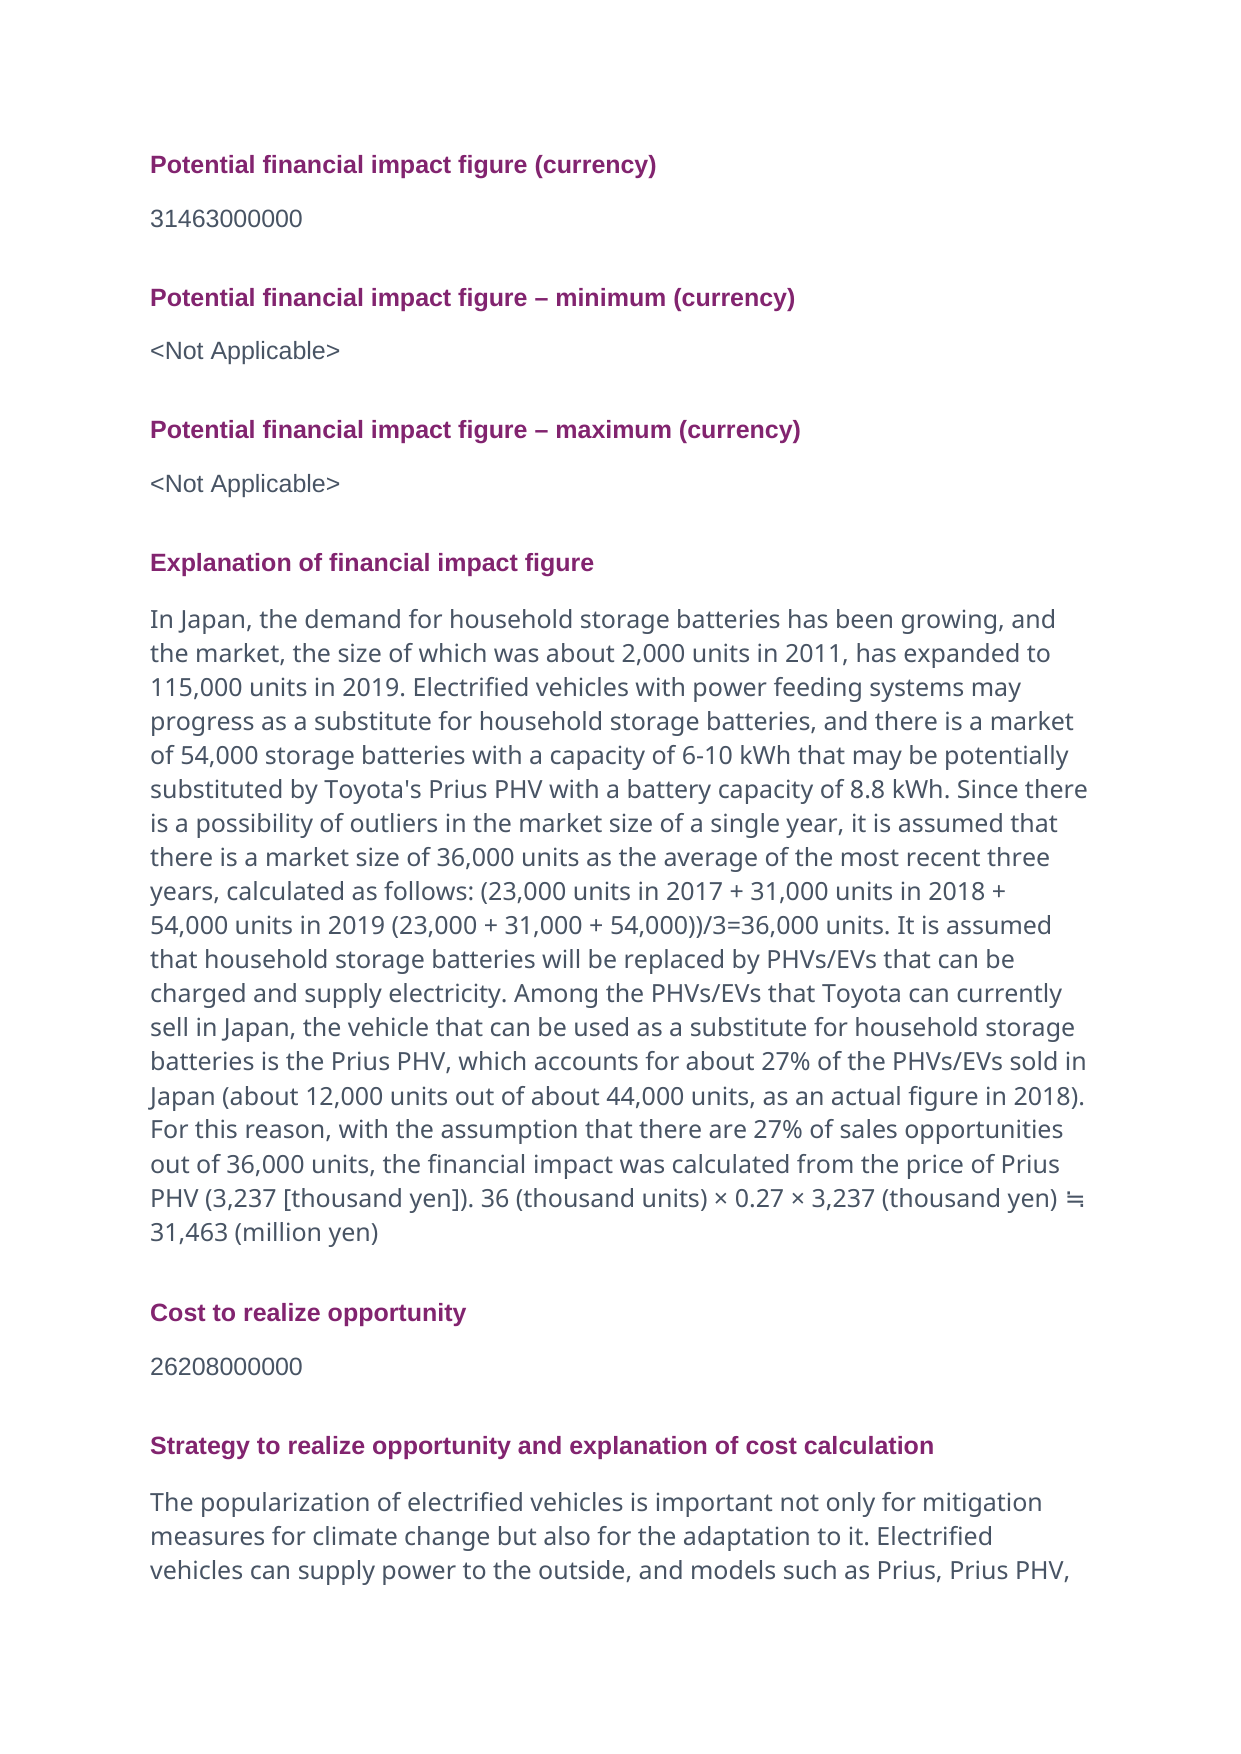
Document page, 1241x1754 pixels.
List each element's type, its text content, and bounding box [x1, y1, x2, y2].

subtitle Potential financial impact figure – maximum (currency) [150, 415, 1090, 444]
text 26208000000 [150, 1352, 1090, 1381]
text <Not Applicable> [150, 469, 1090, 497]
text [150, 1485, 1090, 1587]
text In Japan, the demand for household storage batteries has been growing, and the market, the size of which was about 2,000 units in 2011, has expanded to 115,000 units in 2019. Electrified vehicles with power feeding systems may progress as a substitute for household storage batteries, and there is a market of 54,000 storage batteries with a capacity of 6-10 kWh that may be potentially substituted by Toyota's Prius PHV with a battery capacity of 8.8 kWh. Since there is a possibility of outliers in the market size of a single year, it is assumed that there is a market size of 36,000 units as the average of the most recent three years, calculated as follows: (23,000 units in 2017 + 31,000 units in 2018 + 54,000 units in 2019 (23,000 + 31,000 + 54,000))/3=36,000 units. It is assumed that household storage batteries will be replaced by PHVs/EVs that can be charged and supply electricity. Among the PHVs/EVs that Toyota can currently sell in Japan, the vehicle that can be used as a substitute for household storage batteries is the Prius PHV, which accounts for about 27% of the PHVs/EVs sold in Japan (about 12,000 units out of about 44,000 units, as an actual figure in 2018). For this reason, with the assumption that there are 27% of sales opportunities out of 36,000 units, the financial impact was calculated from the price of Prius PHV (3,237 [thousand yen]). 36 (thousand units) × 0.27 × 3,237 (thousand yen) ≒ 31,463 (million yen) [150, 601, 1090, 1248]
subtitle Cost to realize opportunity [150, 1298, 1090, 1327]
subtitle Potential financial impact figure (currency) [150, 150, 1090, 179]
text 31463000000 [150, 204, 1090, 232]
text <Not Applicable> [150, 336, 1090, 365]
subtitle Potential financial impact figure – minimum (currency) [150, 282, 1090, 311]
subtitle Explanation of financial impact figure [150, 547, 1090, 576]
subtitle Strategy to realize opportunity and explanation of cost calculation [150, 1431, 1090, 1460]
